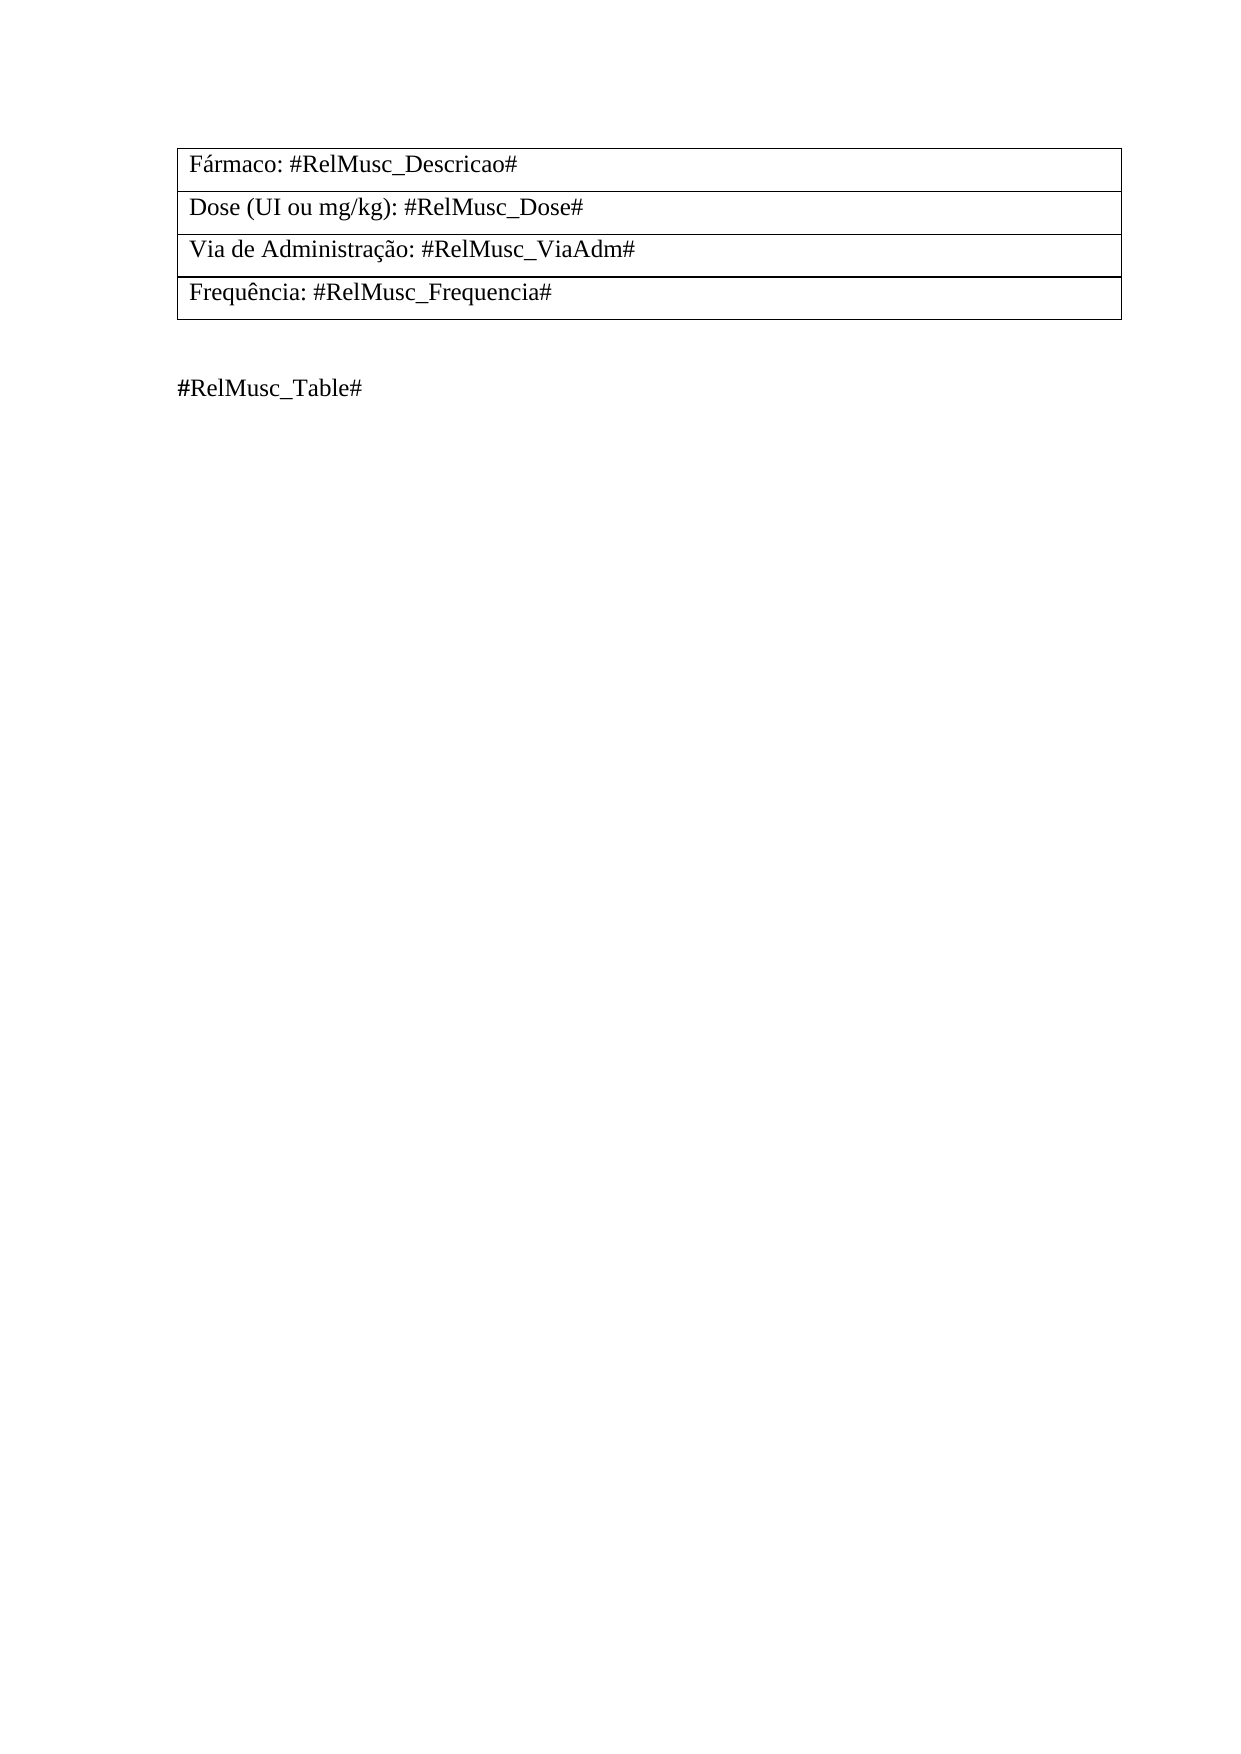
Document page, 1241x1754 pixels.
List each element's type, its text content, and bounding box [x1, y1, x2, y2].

table_cell Via de Administração: #RelMusc_ViaAdm# [178, 235, 1121, 276]
table_cell Frequência: #RelMusc_Frequencia# [178, 278, 1121, 319]
text #RelMusc_Table# [177, 373, 1063, 402]
table_cell Dose (UI ou mg/kg): #RelMusc_Dose# [178, 192, 1121, 233]
table_header Fármaco: #RelMusc_Descricao# [178, 149, 1121, 191]
